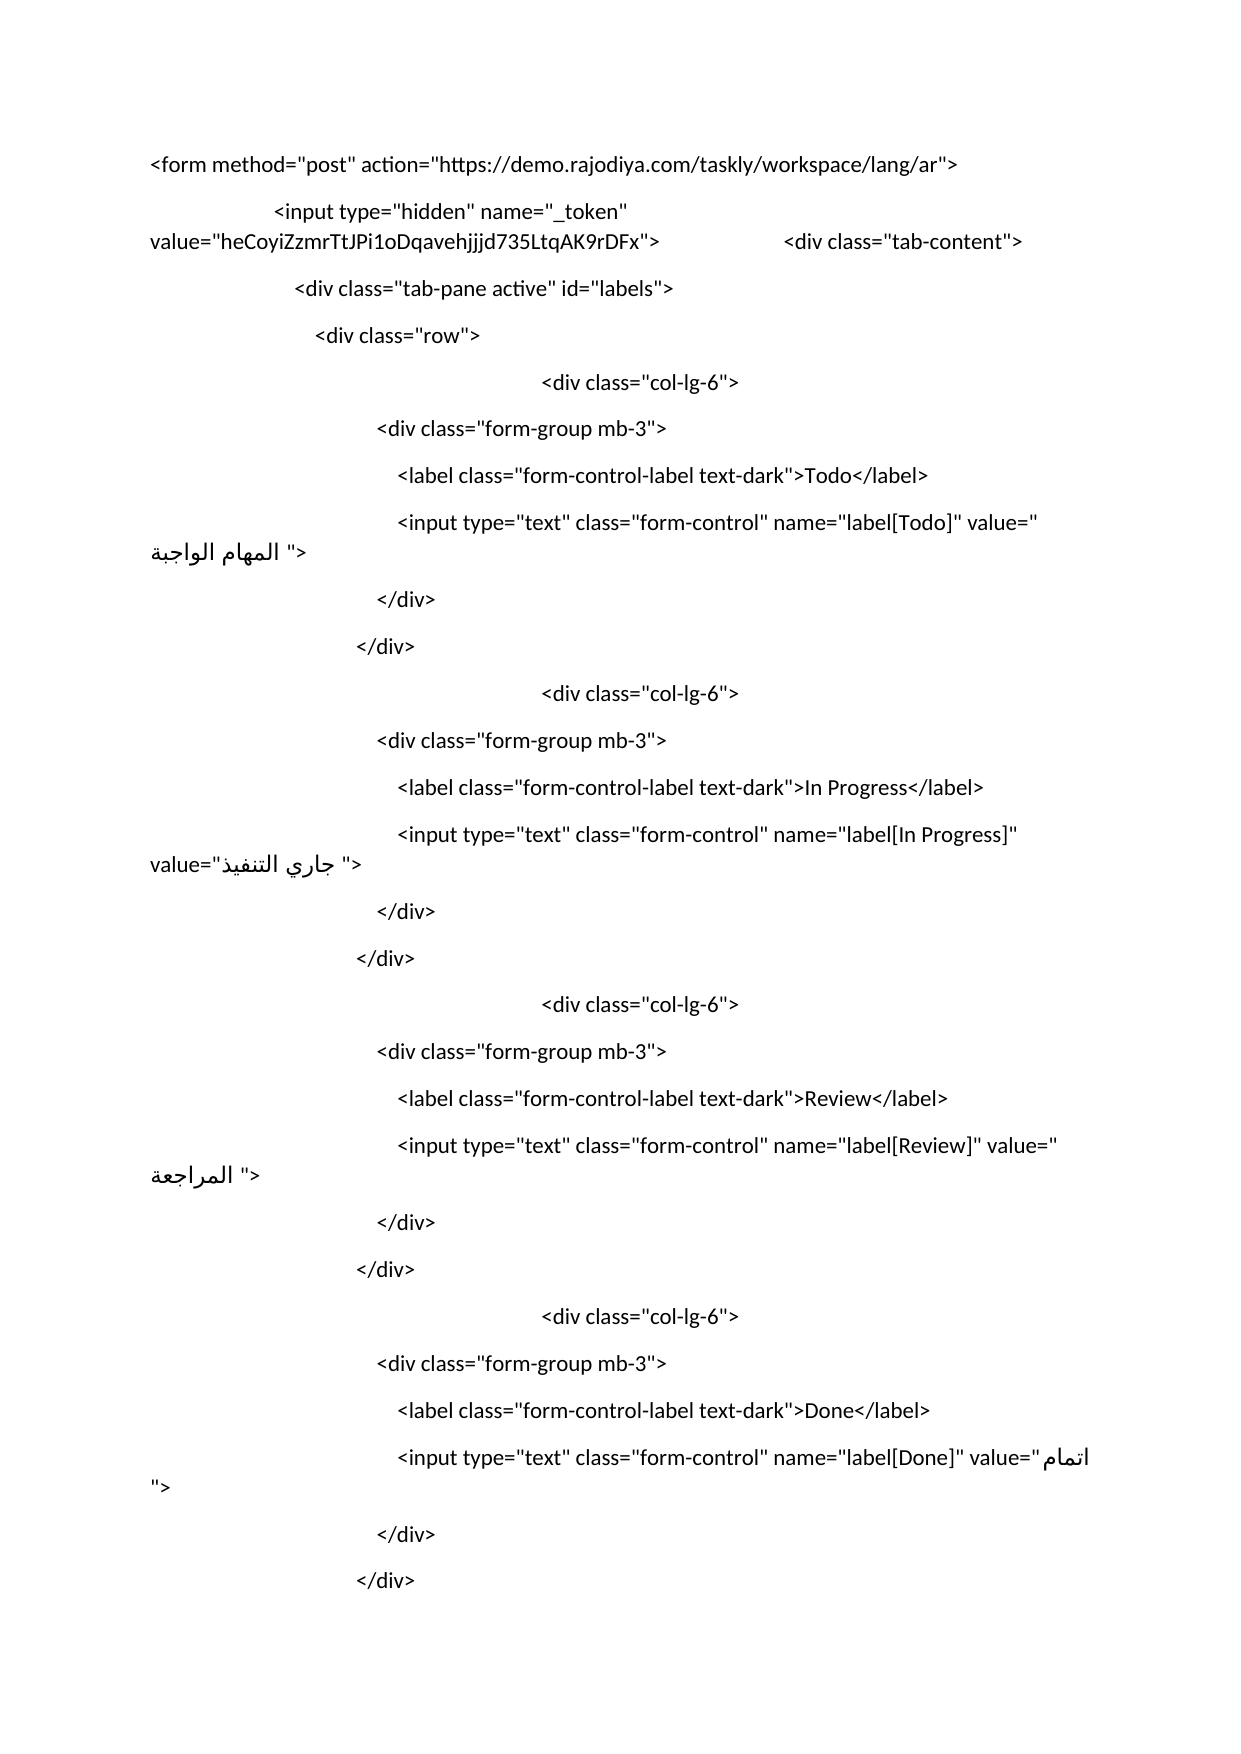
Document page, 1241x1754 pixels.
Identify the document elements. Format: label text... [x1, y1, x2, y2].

text <div class="col-lg-6"> [150, 368, 1090, 396]
text </div> [150, 897, 1090, 925]
text </div> [150, 1520, 1090, 1548]
text <div class="col-lg-6"> [150, 679, 1090, 707]
text <div class="col-lg-6"> [150, 1302, 1090, 1330]
text </div> [150, 1255, 1090, 1283]
text <label class="form-control-label text-dark">Done</label> [150, 1396, 1090, 1424]
text </div> [150, 944, 1090, 972]
text </div> [150, 632, 1090, 660]
text <div class="tab-pane active" id="labels"> [150, 274, 1090, 302]
text <div class="row"> [150, 321, 1090, 349]
text <div class="form-group mb-3"> [150, 1349, 1090, 1377]
text <form method="post" action="https://demo.rajodiya.com/taskly/workspace/lang/ar"> [150, 150, 1090, 178]
text <label class="form-control-label text-dark">Todo</label> [150, 461, 1090, 489]
text <div class="form-group mb-3"> [150, 1037, 1090, 1066]
text <input type="hidden" name="_token" value="heCoyiZzmrTtJPi1oDqavehjjjd735LtqAK9rDFx"> <div class="tab-content"> [150, 197, 1090, 255]
text <div class="form-group mb-3"> [150, 726, 1090, 754]
text </div> [150, 585, 1090, 613]
text <input type="text" class="form-control" name="label[Todo]" value="المهام الواجبة "> [150, 508, 1090, 567]
text <label class="form-control-label text-dark">In Progress</label> [150, 773, 1090, 801]
text <label class="form-control-label text-dark">Review</label> [150, 1084, 1090, 1112]
text <input type="text" class="form-control" name="label[Review]" value="المراجعة "> [150, 1131, 1090, 1189]
text <input type="text" class="form-control" name="label[In Progress]" value="جاري التنفيذ "> [150, 820, 1090, 878]
text </div> [150, 1208, 1090, 1236]
text <div class="col-lg-6"> [150, 991, 1090, 1019]
text <input type="text" class="form-control" name="label[Done]" value="اتمام "> [150, 1443, 1090, 1501]
text <div class="form-group mb-3"> [150, 414, 1090, 443]
text </div> [150, 1567, 1090, 1595]
